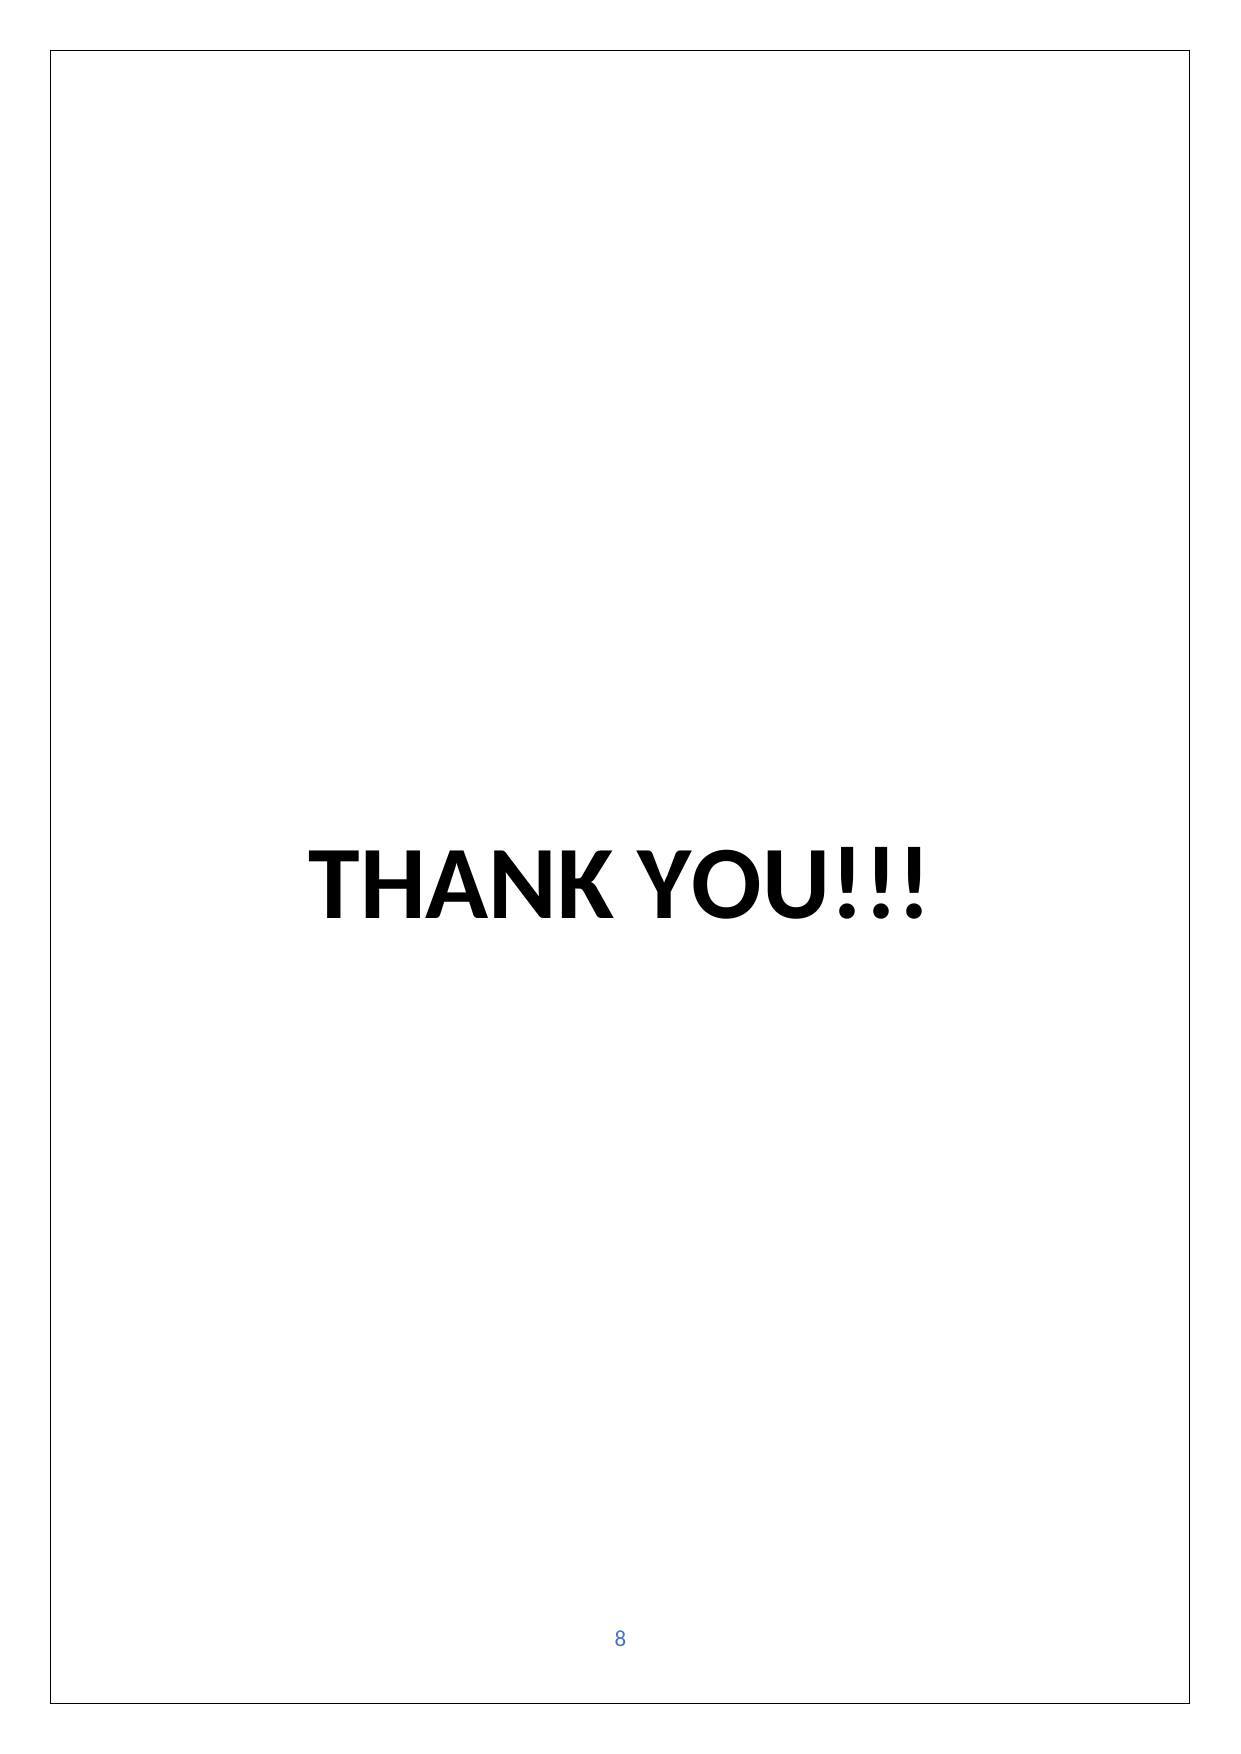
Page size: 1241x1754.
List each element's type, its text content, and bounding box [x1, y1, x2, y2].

text THANK YOU!!! [150, 817, 1090, 944]
